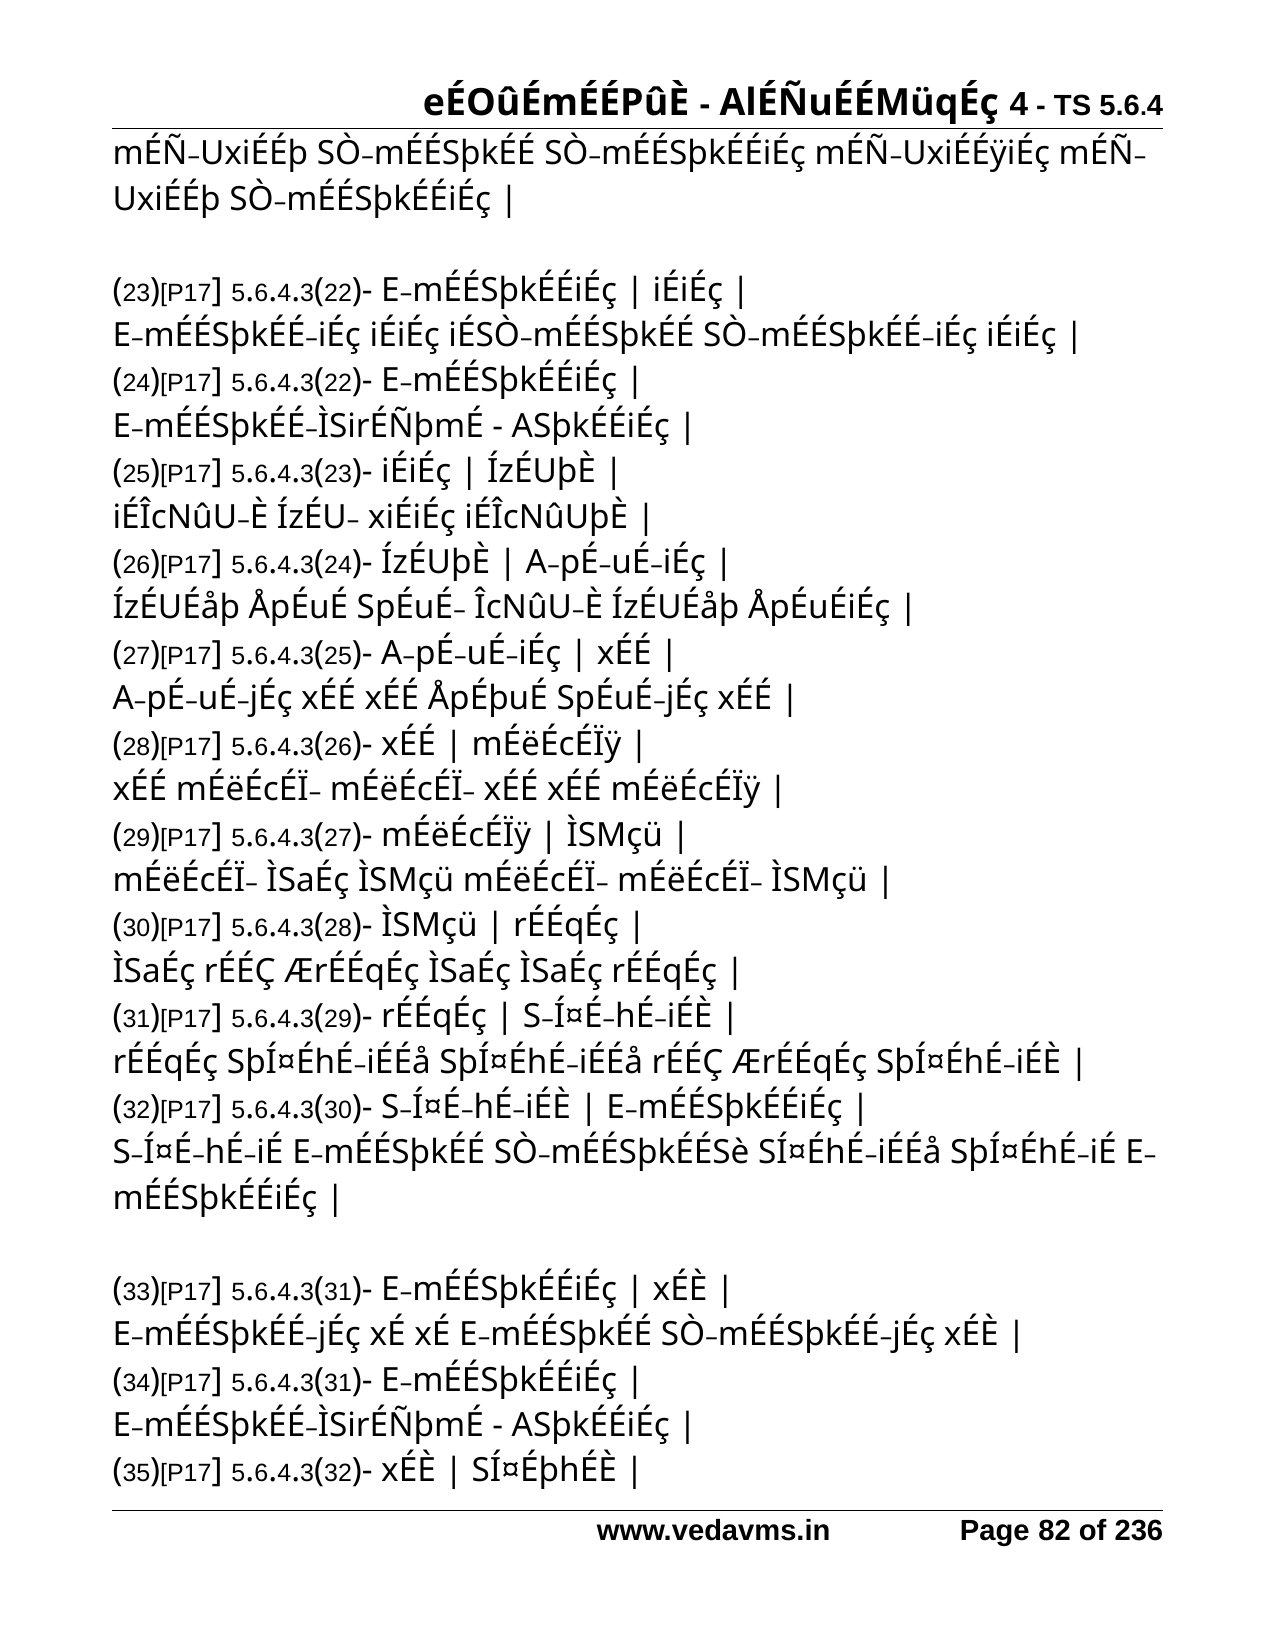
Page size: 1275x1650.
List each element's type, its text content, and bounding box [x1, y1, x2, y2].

text iÉÎcNûU–È ÍzÉU– xiÉiÉç iÉÎcNûUþÈ | [112, 492, 1163, 538]
text (24)[P17] 5.6.4.3(22)- E–mÉÉSþkÉÉiÉç | [112, 356, 1163, 402]
text (30)[P17] 5.6.4.3(28)- ÌSMçü | rÉÉqÉç | [112, 901, 1163, 947]
text E–mÉÉSþkÉÉ–jÉç xÉ xÉ E–mÉÉSþkÉÉ SÒ–mÉÉSþkÉÉ–jÉç xÉÈ | [112, 1310, 1163, 1355]
text (25)[P17] 5.6.4.3(23)- iÉiÉç | ÍzÉUþÈ | [112, 447, 1163, 492]
text S–Í¤É–hÉ–iÉ E–mÉÉSþkÉÉ SÒ–mÉÉSþkÉÉSè SÍ¤ÉhÉ–iÉÉå SþÍ¤ÉhÉ–iÉ E–mÉÉSþkÉÉiÉç | [112, 1128, 1163, 1219]
text (31)[P17] 5.6.4.3(29)- rÉÉqÉç | S–Í¤É–hÉ–iÉÈ | [112, 992, 1163, 1037]
text (34)[P17] 5.6.4.3(31)- E–mÉÉSþkÉÉiÉç | [112, 1355, 1163, 1401]
text E–mÉÉSþkÉÉ–ÌSirÉÑþmÉ - ASþkÉÉiÉç | [112, 1401, 1163, 1446]
text rÉÉqÉç SþÍ¤ÉhÉ–iÉÉå SþÍ¤ÉhÉ–iÉÉå rÉÉÇ ÆrÉÉqÉç SþÍ¤ÉhÉ–iÉÈ | [112, 1037, 1163, 1083]
text (28)[P17] 5.6.4.3(26)- xÉÉ | mÉëÉcÉÏÿ | [112, 719, 1163, 765]
text (23)[P17] 5.6.4.3(22)- E–mÉÉSþkÉÉiÉç | iÉiÉç | [112, 265, 1163, 311]
text (32)[P17] 5.6.4.3(30)- S–Í¤É–hÉ–iÉÈ | E–mÉÉSþkÉÉiÉç | [112, 1083, 1163, 1128]
text E–mÉÉSþkÉÉ–iÉç iÉiÉç iÉSÒ–mÉÉSþkÉÉ SÒ–mÉÉSþkÉÉ–iÉç iÉiÉç | [112, 311, 1163, 356]
text E–mÉÉSþkÉÉ–ÌSirÉÑþmÉ - ASþkÉÉiÉç | [112, 402, 1163, 447]
text mÉÑ–UxiÉÉþ SÒ–mÉÉSþkÉÉ SÒ–mÉÉSþkÉÉiÉç mÉÑ–UxiÉÉÿiÉç mÉÑ–UxiÉÉþ SÒ–mÉÉSþkÉÉiÉç | [112, 129, 1163, 220]
text mÉëÉcÉÏ– ÌSaÉç ÌSMçü mÉëÉcÉÏ– mÉëÉcÉÏ– ÌSMçü | [112, 856, 1163, 901]
text A–pÉ–uÉ–jÉç xÉÉ xÉÉ ÅpÉþuÉ SpÉuÉ–jÉç xÉÉ | [112, 674, 1163, 719]
text xÉÉ mÉëÉcÉÏ– mÉëÉcÉÏ– xÉÉ xÉÉ mÉëÉcÉÏÿ | [112, 765, 1163, 810]
text (35)[P17] 5.6.4.3(32)- xÉÈ | SÍ¤ÉþhÉÈ | [112, 1446, 1163, 1492]
text ÍzÉUÉåþ ÅpÉuÉ SpÉuÉ– ÎcNûU–È ÍzÉUÉåþ ÅpÉuÉiÉç | [112, 583, 1163, 629]
text (29)[P17] 5.6.4.3(27)- mÉëÉcÉÏÿ | ÌSMçü | [112, 810, 1163, 856]
text ÌSaÉç rÉÉÇ ÆrÉÉqÉç ÌSaÉç ÌSaÉç rÉÉqÉç | [112, 947, 1163, 992]
text (27)[P17] 5.6.4.3(25)- A–pÉ–uÉ–iÉç | xÉÉ | [112, 629, 1163, 674]
text (33)[P17] 5.6.4.3(31)- E–mÉÉSþkÉÉiÉç | xÉÈ | [112, 1264, 1163, 1310]
text (26)[P17] 5.6.4.3(24)- ÍzÉUþÈ | A–pÉ–uÉ–iÉç | [112, 538, 1163, 583]
